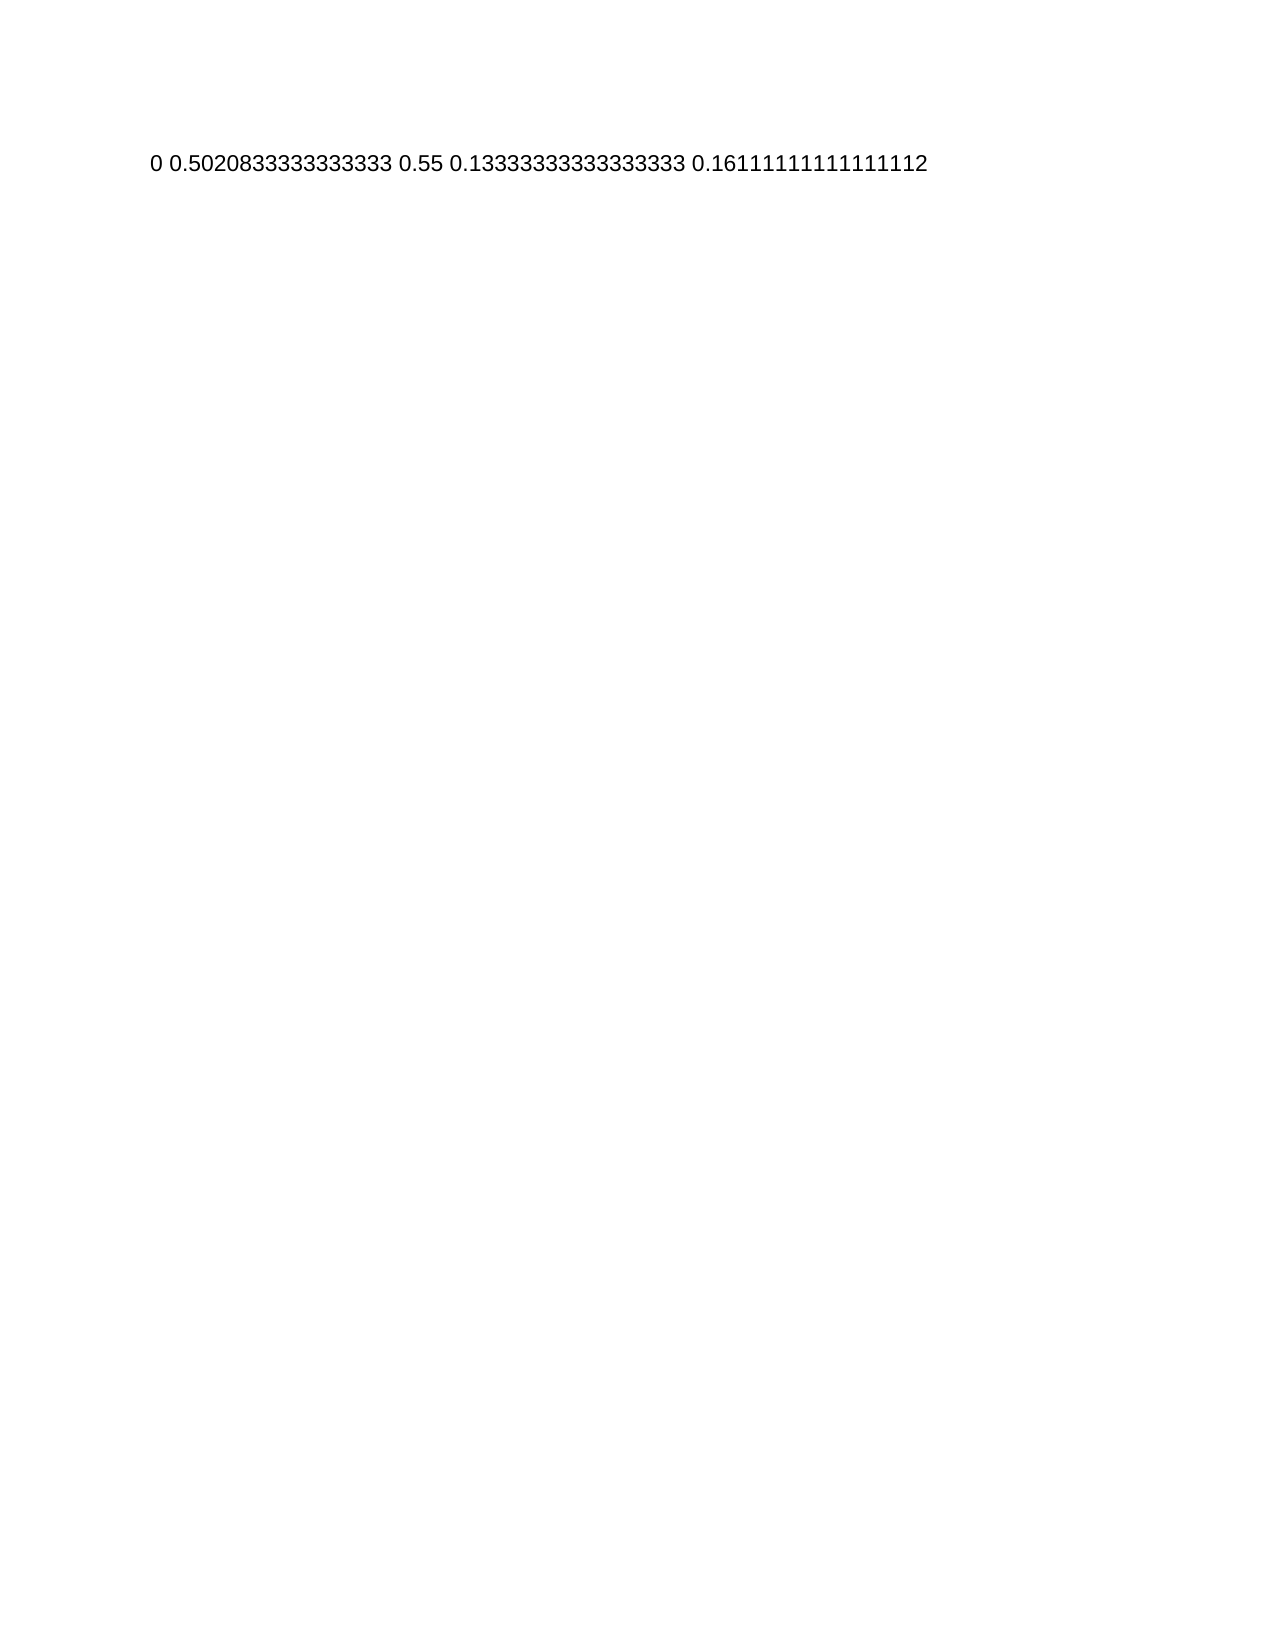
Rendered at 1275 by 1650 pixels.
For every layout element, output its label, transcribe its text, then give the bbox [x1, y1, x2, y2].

text 0 0.5020833333333333 0.55 0.13333333333333333 0.16111111111111112 [150, 150, 1125, 176]
